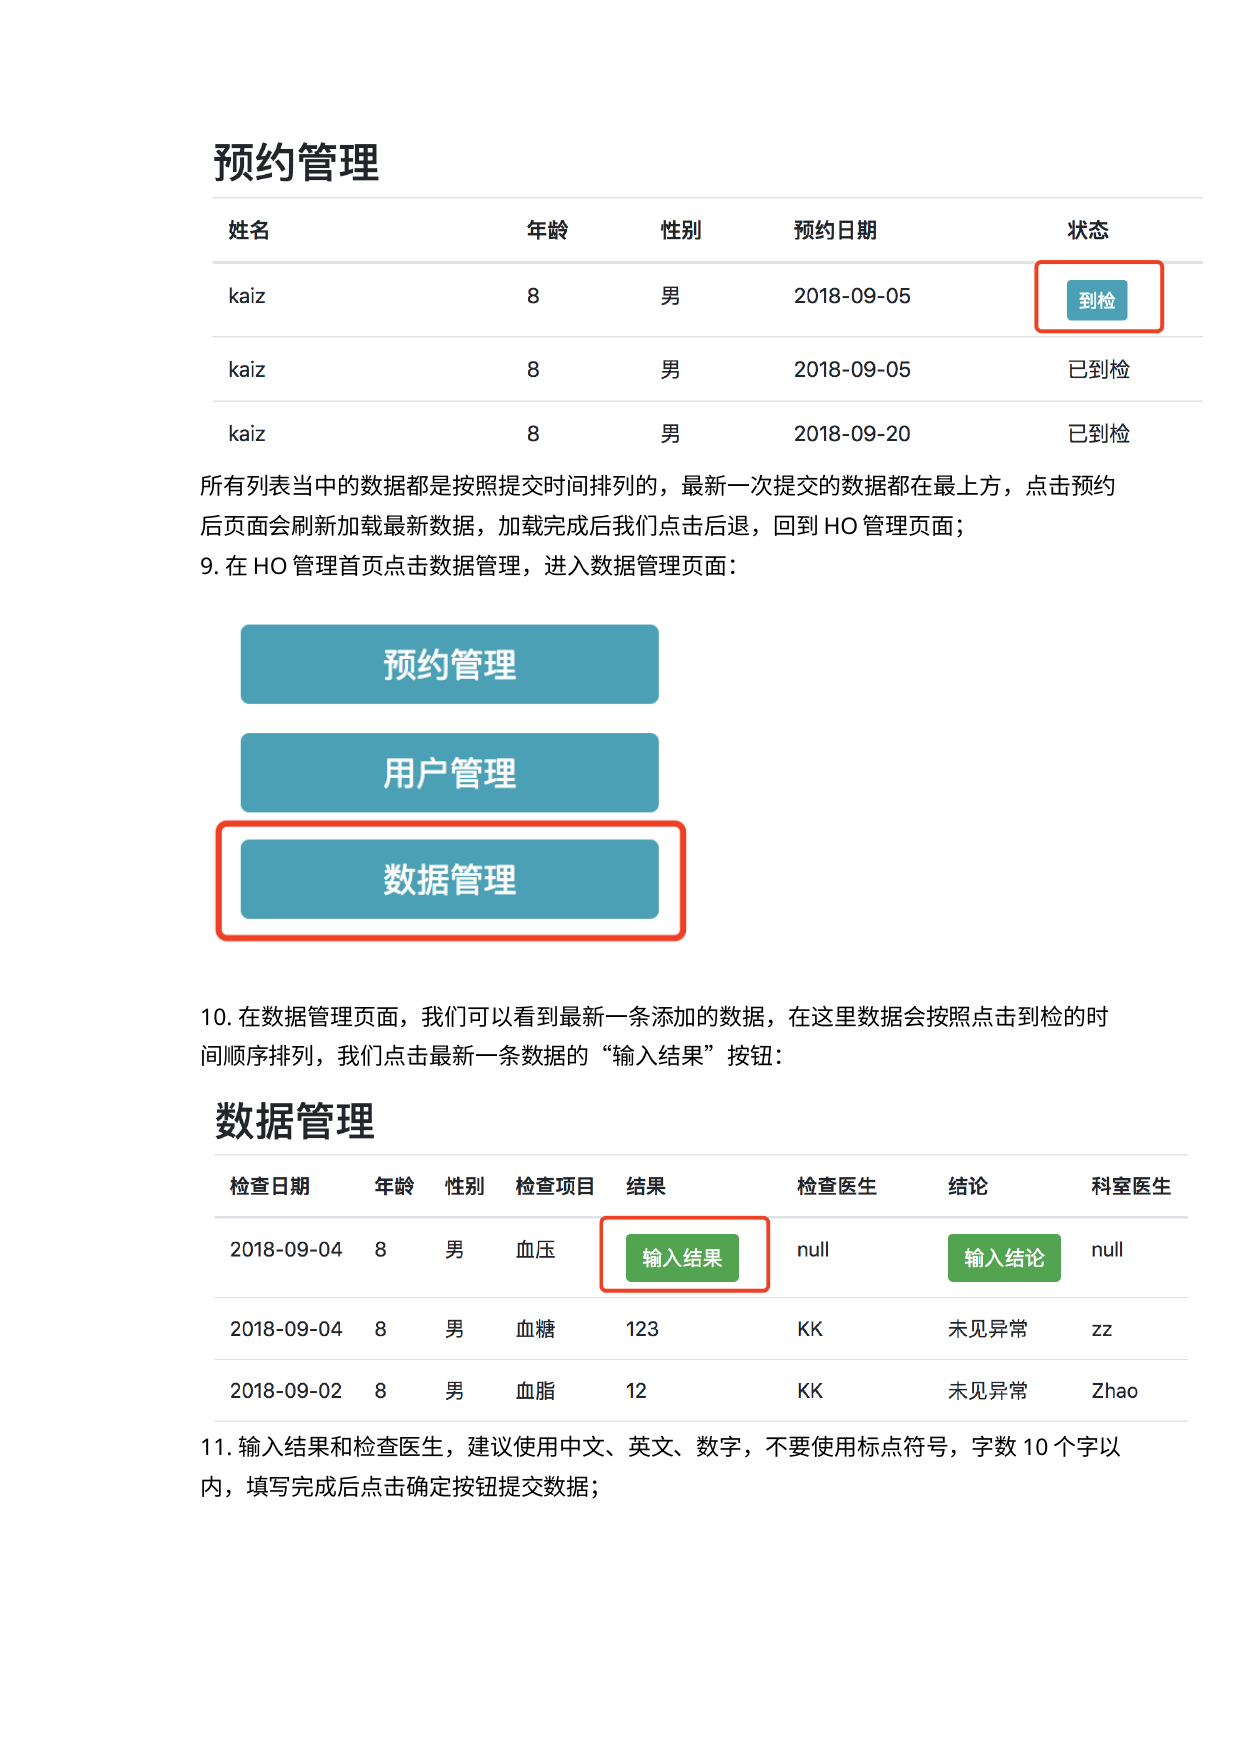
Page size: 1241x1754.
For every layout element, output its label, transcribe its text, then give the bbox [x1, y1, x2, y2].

picture [200, 587, 709, 994]
text 10. 在数据管理页面，我们可以看到最新一条添加的数据，在这里数据会按照点击到检的时间顺序排列，我们点击最新一条数据的“输入结果”按钮： [200, 998, 1122, 1071]
text 9. 在HO管理首页点击数据管理，进入数据管理页面： [200, 547, 1122, 581]
picture [200, 118, 1203, 463]
text 11. 输入结果和检查医生，建议使用中文、英文、数字，不要使用标点符号，字数10个字以内，填写完成后点击确定按钮提交数据； [200, 1429, 1122, 1502]
text 所有列表当中的数据都是按照提交时间排列的，最新一次提交的数据都在最上方，点击预约后页面会刷新加载最新数据，加载完成后我们点击后退，回到HO管理页面； [200, 468, 1122, 541]
picture [200, 1078, 1203, 1424]
